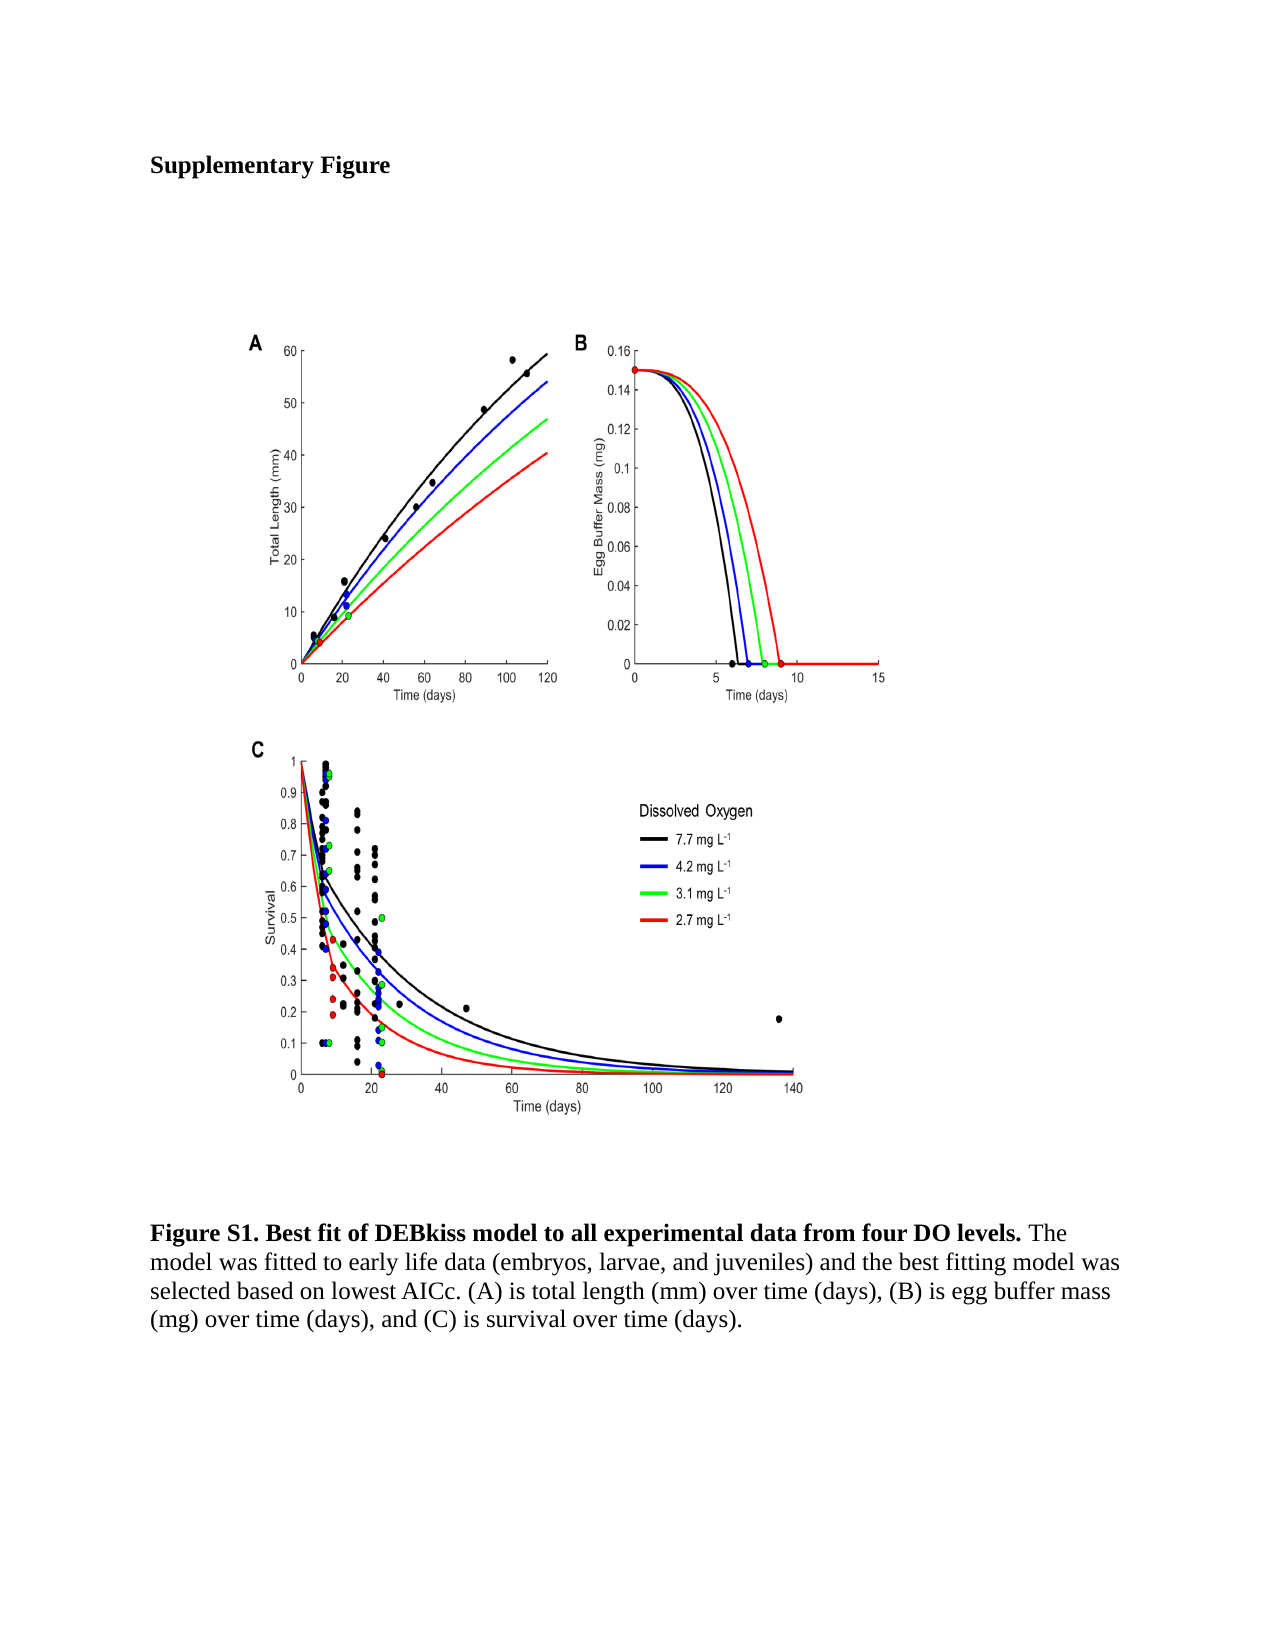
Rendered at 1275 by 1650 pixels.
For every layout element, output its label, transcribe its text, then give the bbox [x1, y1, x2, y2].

picture [150, 207, 1109, 1190]
text Figure S1. Best fit of DEBkiss model to all experimental data from four DO levels. The model was fitted to early life data (embryos, larvae, and juveniles) and the best fitting model was selected based on lowest AICc. (A) is total length (mm) over time (days), (B) is egg buffer mass (mg) over time (days), and (C) is survival over time (days). [150, 1218, 1125, 1333]
text Supplementary Figure [150, 150, 1125, 179]
